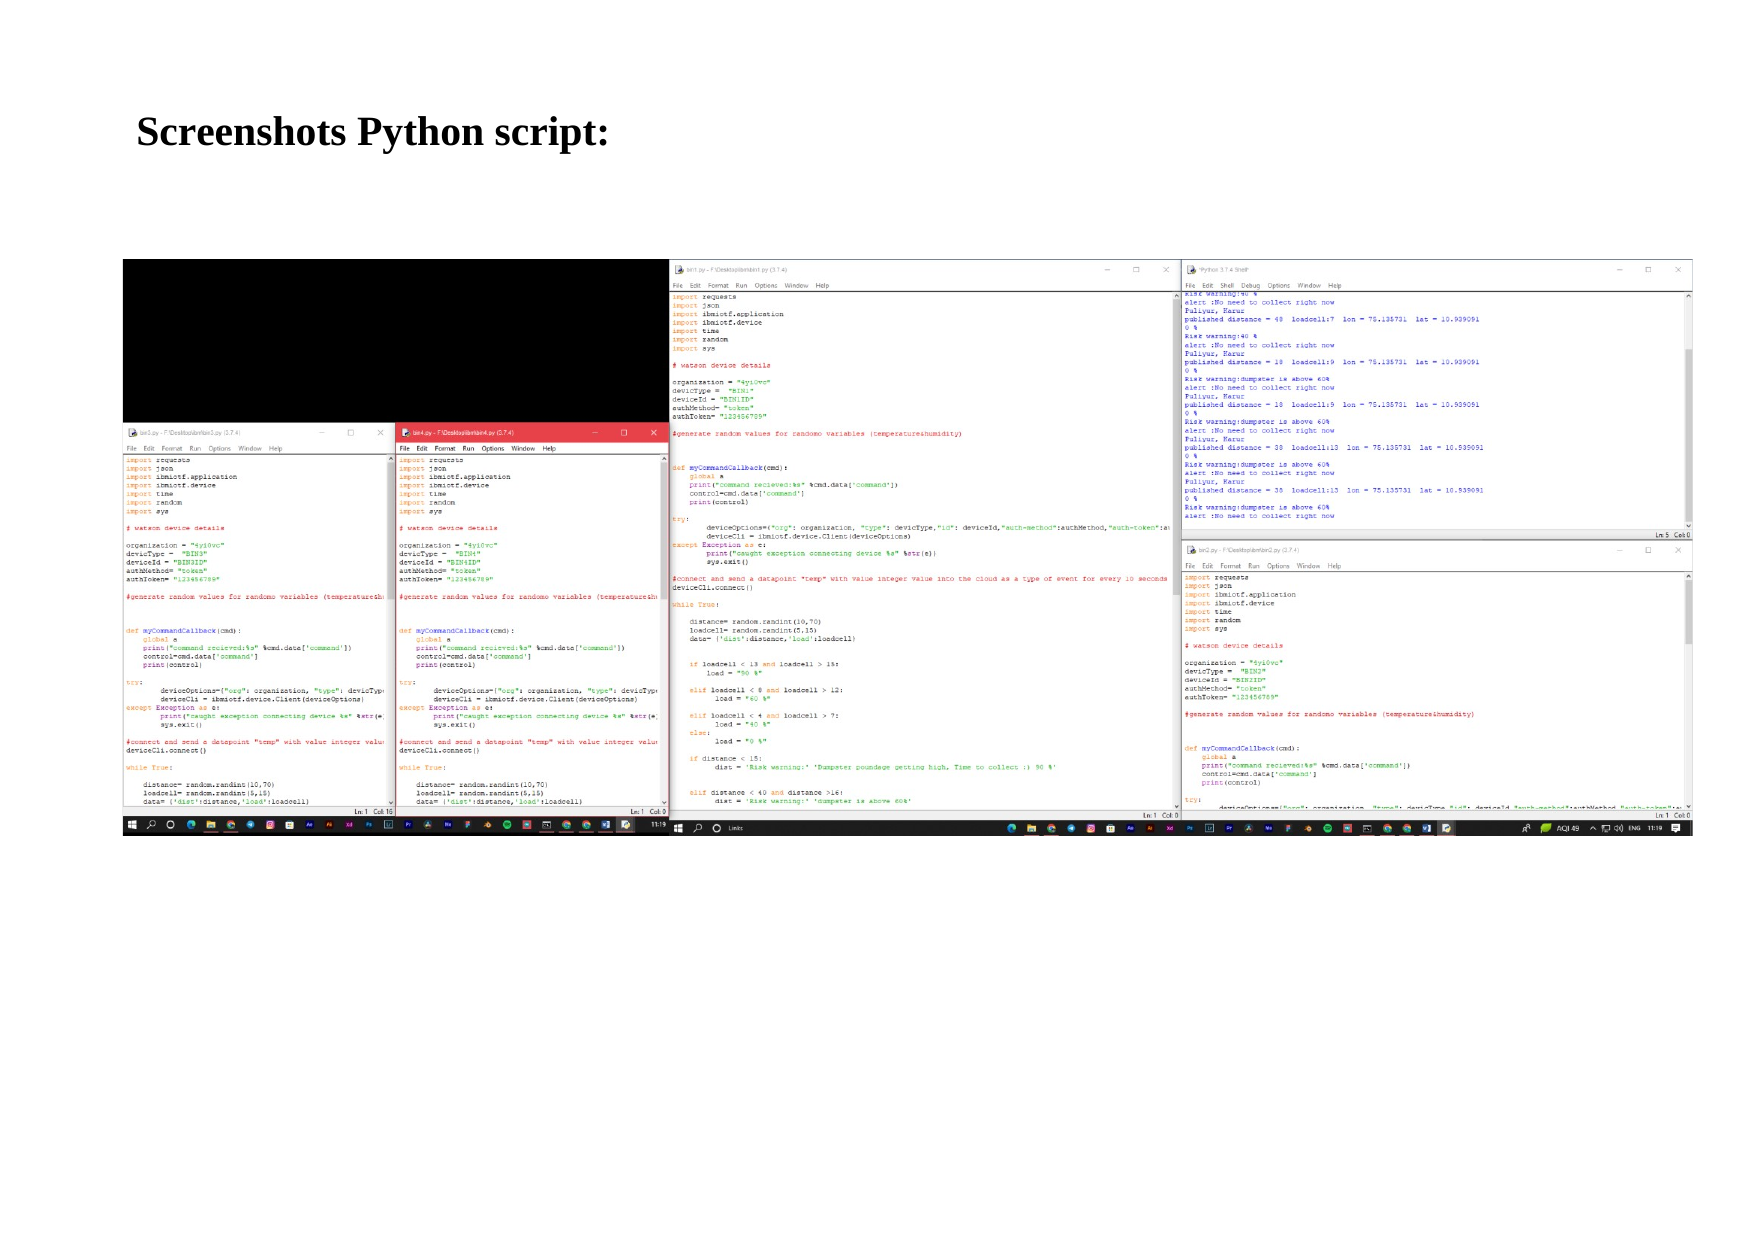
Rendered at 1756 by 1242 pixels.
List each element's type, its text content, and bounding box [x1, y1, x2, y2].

picture [122, 259, 1693, 836]
text Screenshots Python script: [136, 107, 1706, 155]
